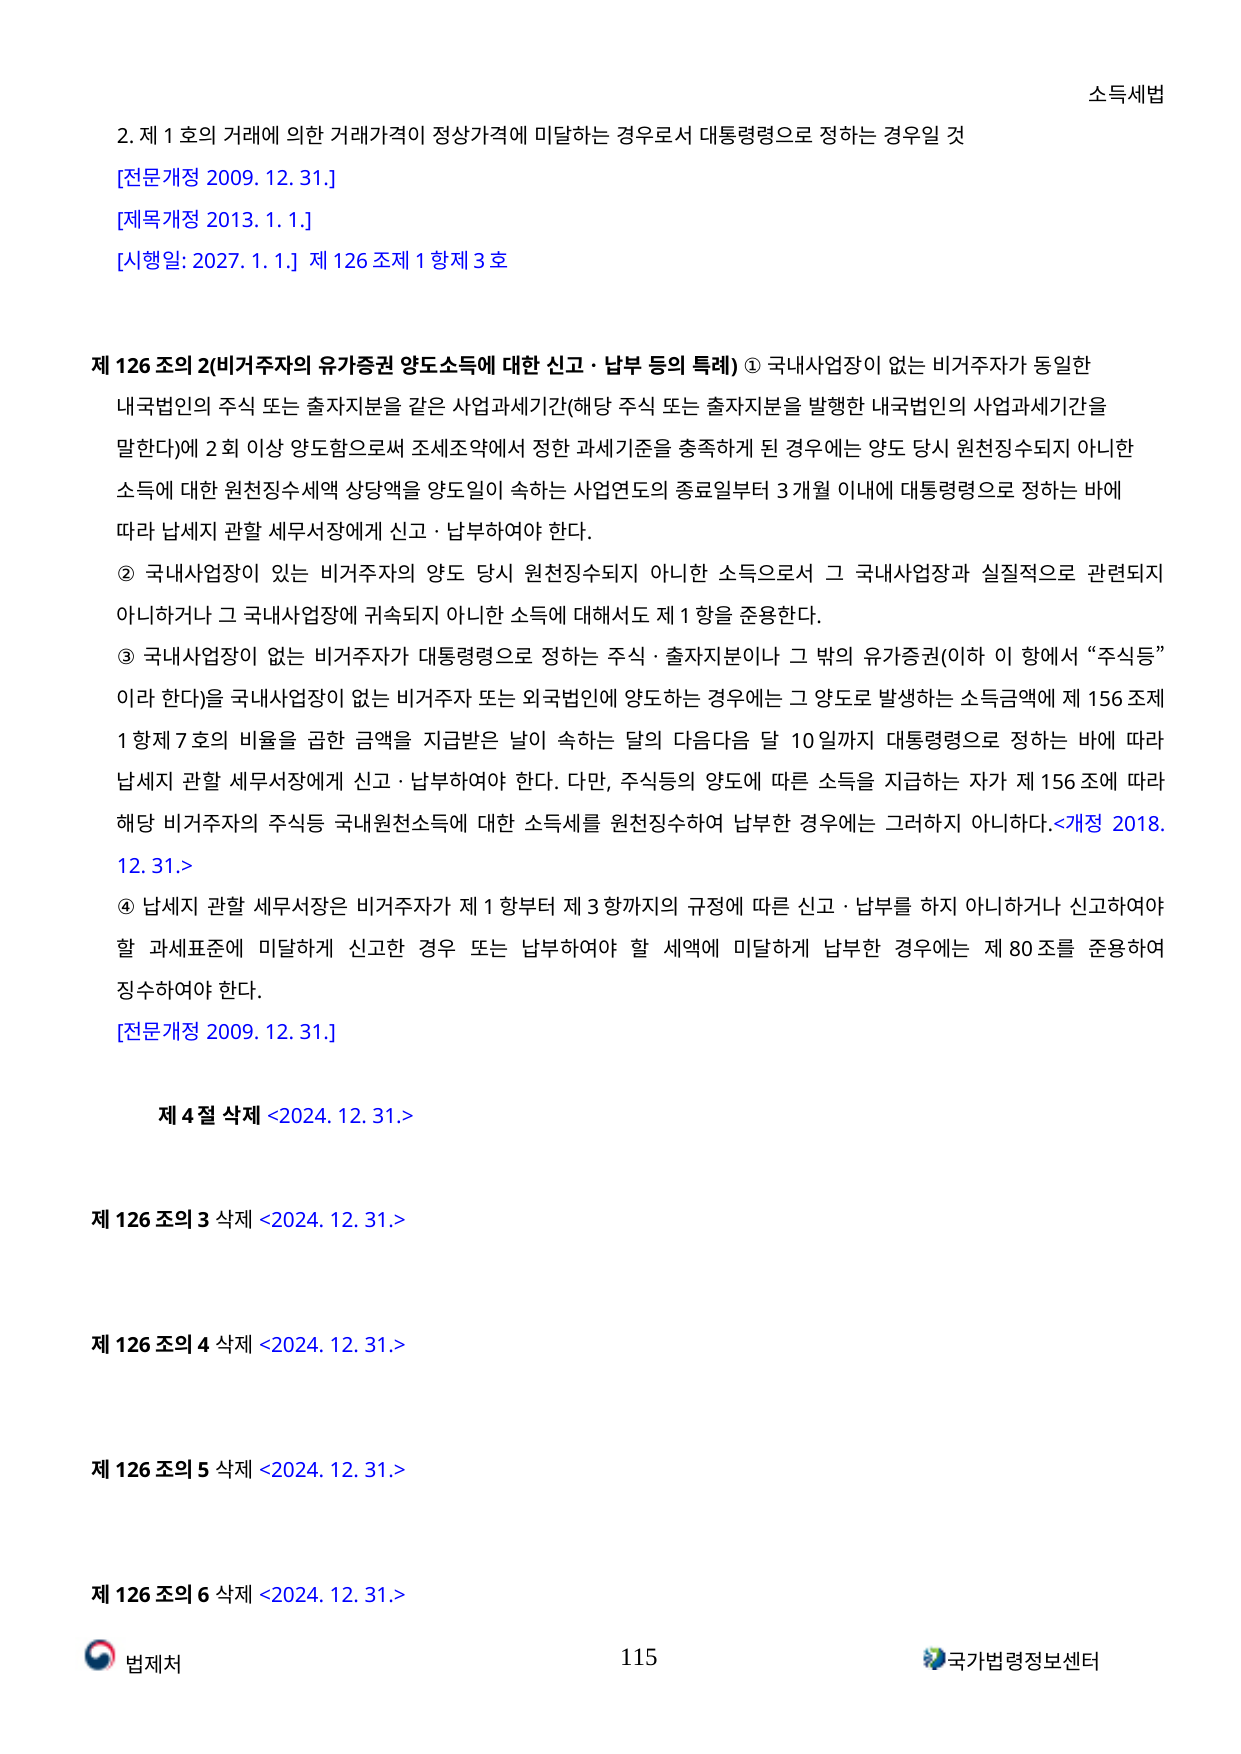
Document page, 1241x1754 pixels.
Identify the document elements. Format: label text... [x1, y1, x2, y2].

text [시행일: 2027. 1. 1.] 제126조제1항제3호 [117, 233, 1165, 275]
text 제126조의4 삭제 <2024. 12. 31.> [92, 1317, 1165, 1358]
text 제126조의2(비거주자의 유가증권 양도소득에 대한 신고ㆍ납부 등의 특례) ① 국내사업장이 없는 비거주자가 동일한 내국법인의 주식 또는 출자지분을 같은 사업과세기간(해당 주식 또는 출자지분을 발행한 내국법인의 사업과세기간을 말한다)에 2회 이상 양도함으로써 조세조약에서 정한 과세기준을 충족하게 된 경우에는 양도 당시 원천징수되지 아니한 소득에 대한 원천징수세액 상당액을 양도일이 속하는 사업연도의 종료일부터 3개월 이내에 대통령령으로 정하는 바에 따라 납세지 관할 세무서장에게 신고ㆍ납부하여야 한다. [92, 337, 1165, 546]
picture [892, 1637, 948, 1670]
text ④ 납세지 관할 세무서장은 비거주자가 제1항부터 제3항까지의 규정에 따른 신고ㆍ납부를 하지 아니하거나 신고하여야 할 과세표준에 미달하게 신고한 경우 또는 납부하여야 할 세액에 미달하게 납부한 경우에는 제80조를 준용하여 징수하여야 한다. [117, 879, 1165, 1004]
text 제126조의6 삭제 <2024. 12. 31.> [92, 1567, 1165, 1608]
text [전문개정 2009. 12. 31.] [117, 150, 1165, 192]
text 제126조의3 삭제 <2024. 12. 31.> [92, 1192, 1165, 1233]
text ② 국내사업장이 있는 비거주자의 양도 당시 원천징수되지 아니한 소득으로서 그 국내사업장과 실질적으로 관련되지 아니하거나 그 국내사업장에 귀속되지 아니한 소득에 대해서도 제1항을 준용한다. [117, 546, 1165, 629]
text [제목개정 2013. 1. 1.] [117, 192, 1165, 233]
text 2. 제1호의 거래에 의한 거래가격이 정상가격에 미달하는 경우로서 대통령령으로 정하는 경우일 것 [117, 108, 1165, 150]
picture [75, 1637, 126, 1673]
text 제4절 삭제 <2024. 12. 31.> [158, 1087, 1165, 1129]
text ③ 국내사업장이 없는 비거주자가 대통령령으로 정하는 주식ㆍ출자지분이나 그 밖의 유가증권(이하 이 항에서 “주식등”이라 한다)을 국내사업장이 없는 비거주자 또는 외국법인에 양도하는 경우에는 그 양도로 발생하는 소득금액에 제156조제1항제7호의 비율을 곱한 금액을 지급받은 날이 속하는 달의 다음다음 달 10일까지 대통령령으로 정하는 바에 따라 납세지 관할 세무서장에게 신고ㆍ납부하여야 한다. 다만, 주식등의 양도에 따른 소득을 지급하는 자가 제156조에 따라 해당 비거주자의 주식등 국내원천소득에 대한 소득세를 원천징수하여 납부한 경우에는 그러하지 아니하다.<개정 2018. 12. 31.> [117, 629, 1165, 879]
text 제126조의5 삭제 <2024. 12. 31.> [92, 1442, 1165, 1483]
text [전문개정 2009. 12. 31.] [117, 1004, 1165, 1046]
